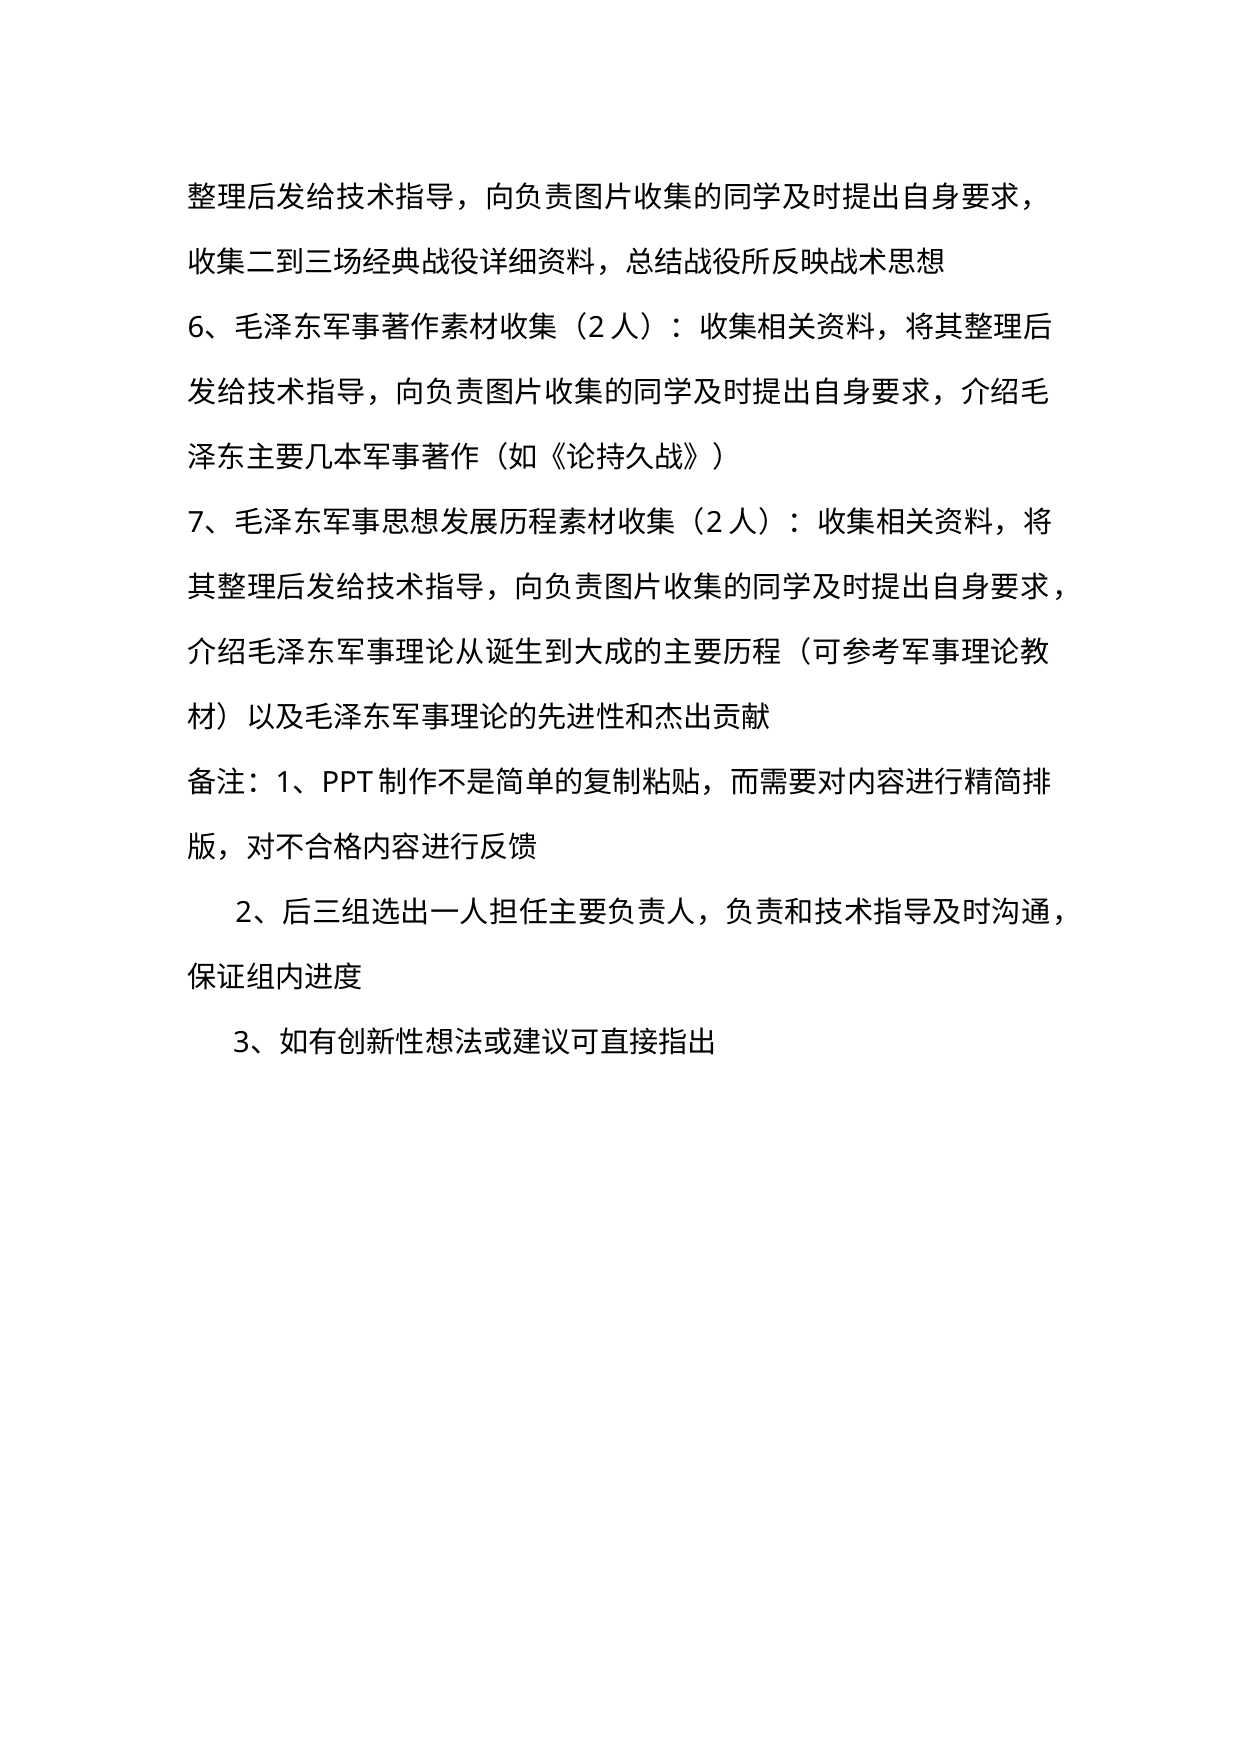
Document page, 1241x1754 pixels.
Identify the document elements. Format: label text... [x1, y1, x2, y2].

text 备注：1、PPT制作不是简单的复制粘贴，而需要对内容进行精简排版，对不合格内容进行反馈 [187, 747, 1053, 877]
text 6、毛泽东军事著作素材收集（2人）：收集相关资料，将其整理后发给技术指导，向负责图片收集的同学及时提出自身要求，介绍毛泽东主要几本军事著作（如《论持久战》） [187, 292, 1053, 487]
text 3、如有创新性想法或建议可直接指出 [187, 1007, 1053, 1072]
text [187, 162, 1053, 292]
text 7、毛泽东军事思想发展历程素材收集（2人）：收集相关资料，将其整理后发给技术指导，向负责图片收集的同学及时提出自身要求，介绍毛泽东军事理论从诞生到大成的主要历程（可参考军事理论教材）以及毛泽东军事理论的先进性和杰出贡献 [187, 487, 1053, 747]
text 2、后三组选出一人担任主要负责人，负责和技术指导及时沟通，保证组内进度 [187, 877, 1053, 1007]
